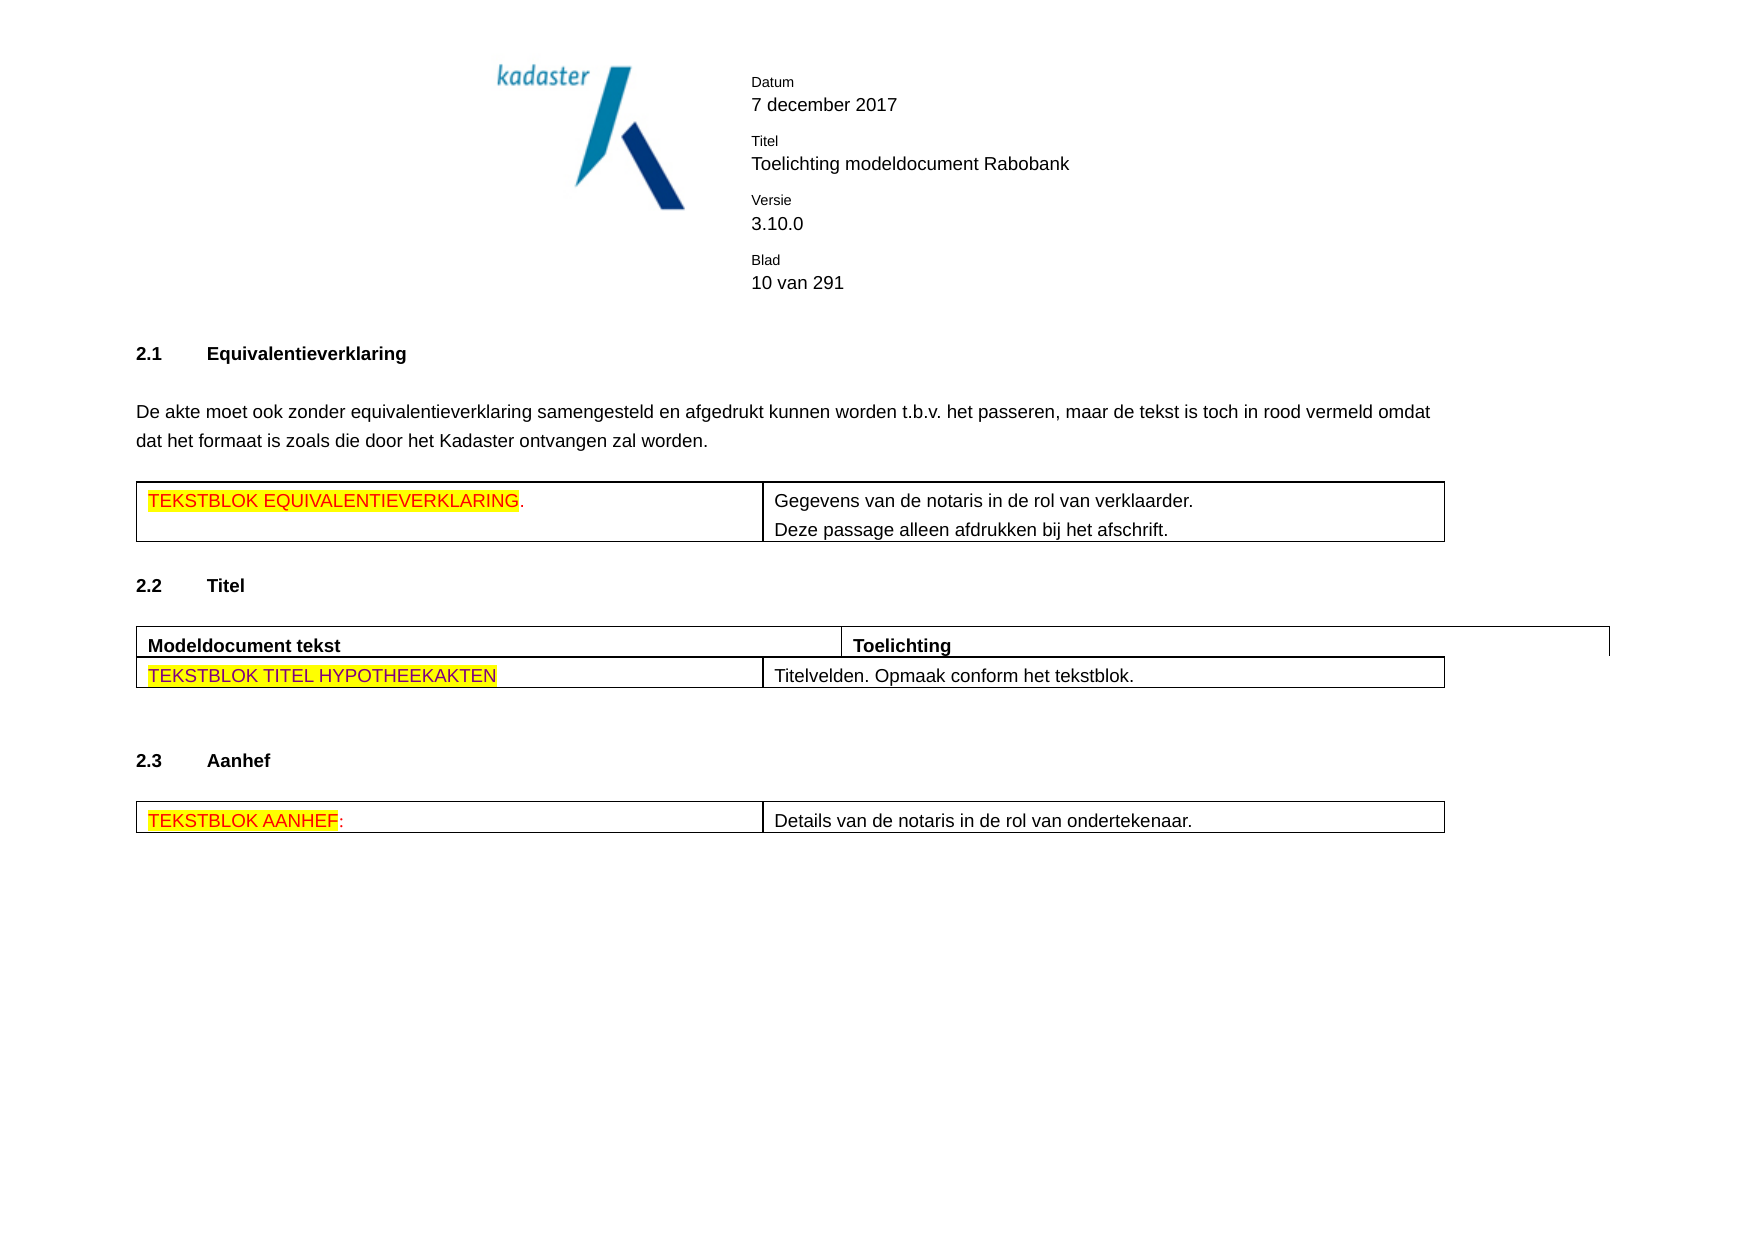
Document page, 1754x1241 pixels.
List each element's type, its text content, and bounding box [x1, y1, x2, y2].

table_header TEKSTBLOK AANHEF: [137, 802, 762, 831]
picture [480, 42, 699, 226]
subtitle Equivalentieverklaring [136, 335, 1444, 364]
subtitle Titel [136, 567, 1444, 597]
table_header Modeldocument tekst [137, 627, 841, 656]
text De akte moet ook zonder equivalentieverklaring samengesteld en afgedrukt kunnen worden t.b.v. het passeren, maar de tekst is toch in rood vermeld omdat dat het formaat is zoals die door het Kadaster ontvangen zal worden. [136, 393, 1444, 452]
table_header Titelvelden. Opmaak conform het tekstblok. [764, 658, 1444, 687]
table_header Toelichting [842, 627, 1609, 656]
table_header Details van de notaris in de rol van ondertekenaar. [764, 802, 1444, 831]
table_header TEKSTBLOK EQUIVALENTIEVERKLARING. [137, 483, 762, 541]
subtitle Aanhef [136, 742, 1444, 772]
table_header Gegevens van de notaris in de rol van verklaarder. Deze passage alleen afdrukken bij het afschrift. [764, 483, 1444, 541]
table_header TEKSTBLOK TITEL HYPOTHEEKAKTEN [137, 658, 762, 687]
